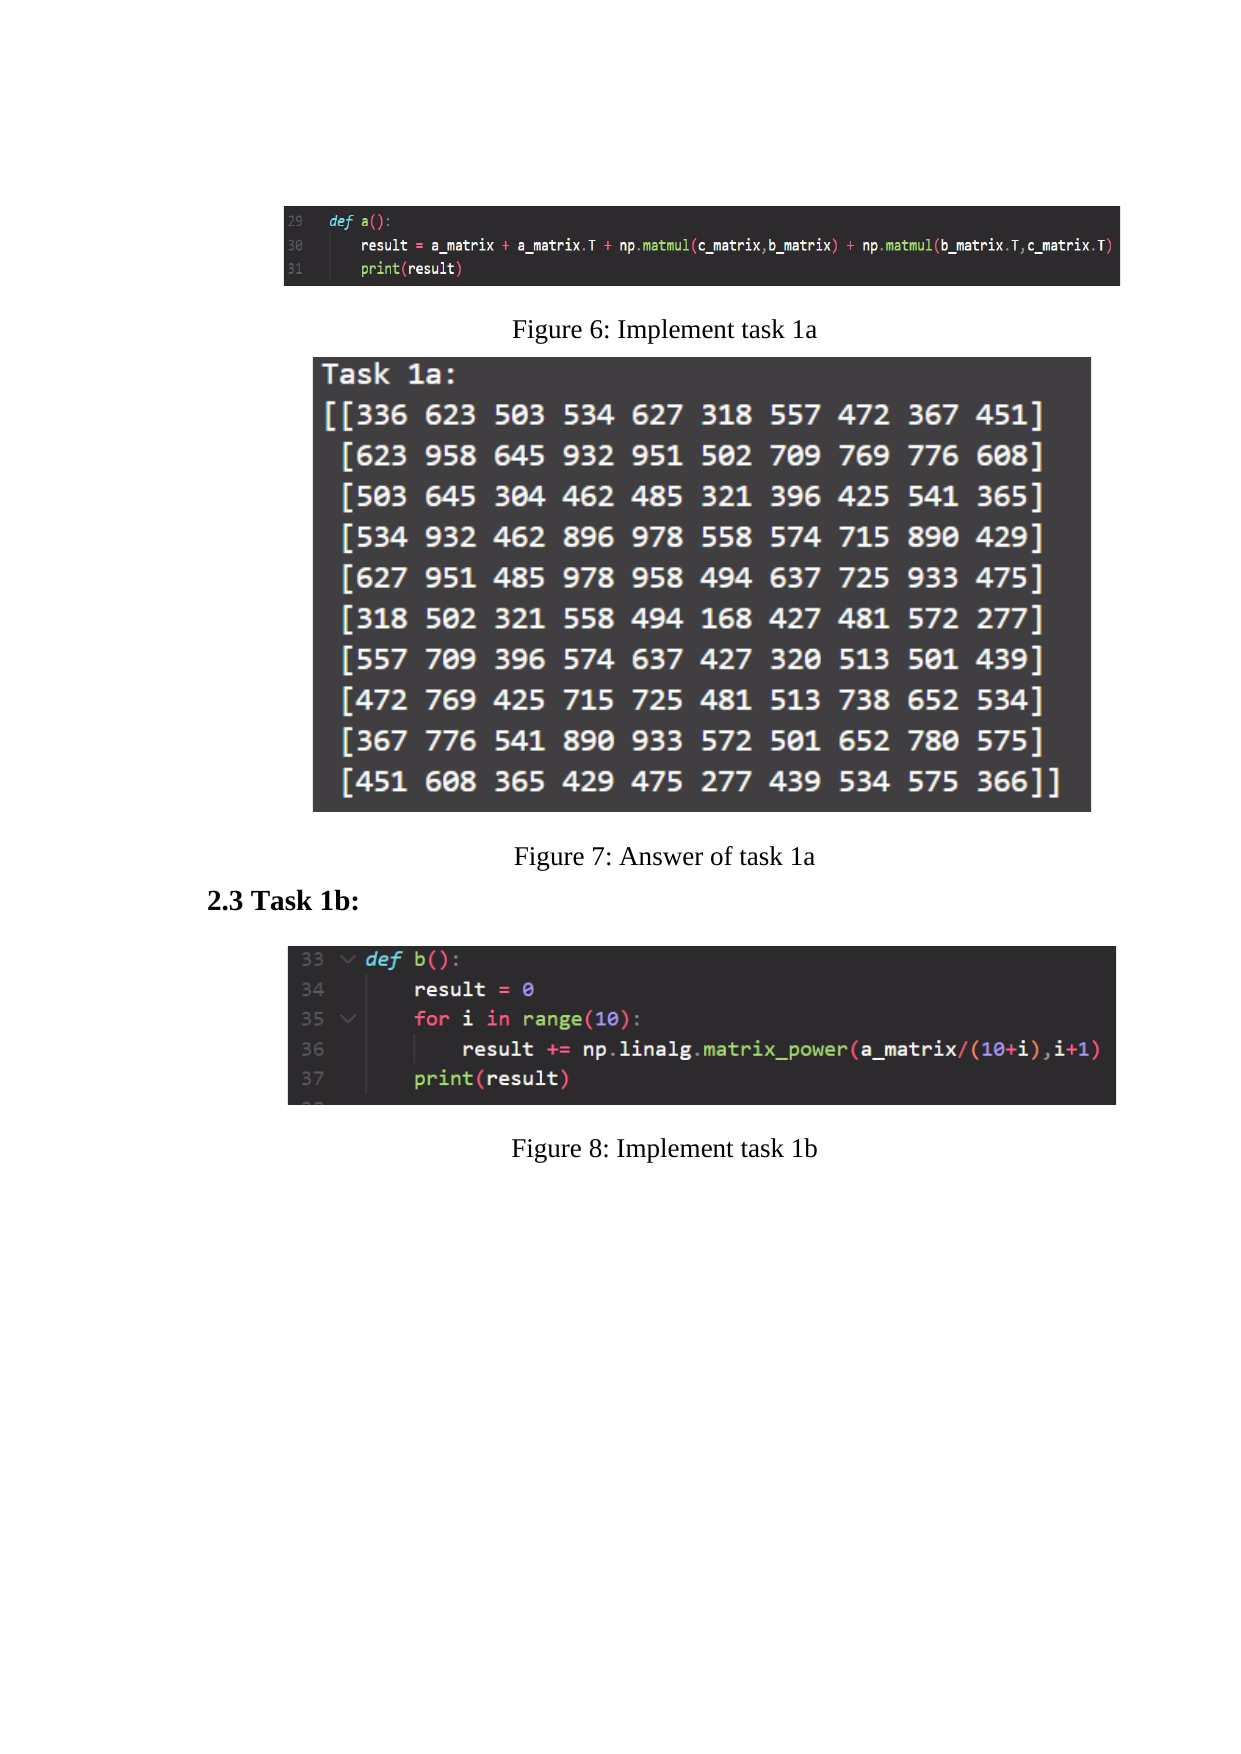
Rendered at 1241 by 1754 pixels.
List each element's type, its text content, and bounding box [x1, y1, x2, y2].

subtitle Task 1b: [207, 883, 1122, 917]
text Figure 8: Implement task 1b [207, 1133, 1122, 1164]
picture [312, 357, 1092, 812]
picture [287, 946, 1117, 1105]
text Figure 7: Answer of task 1a [207, 840, 1122, 871]
text Figure 6: Implement task 1a [207, 313, 1122, 344]
picture [283, 206, 1121, 286]
